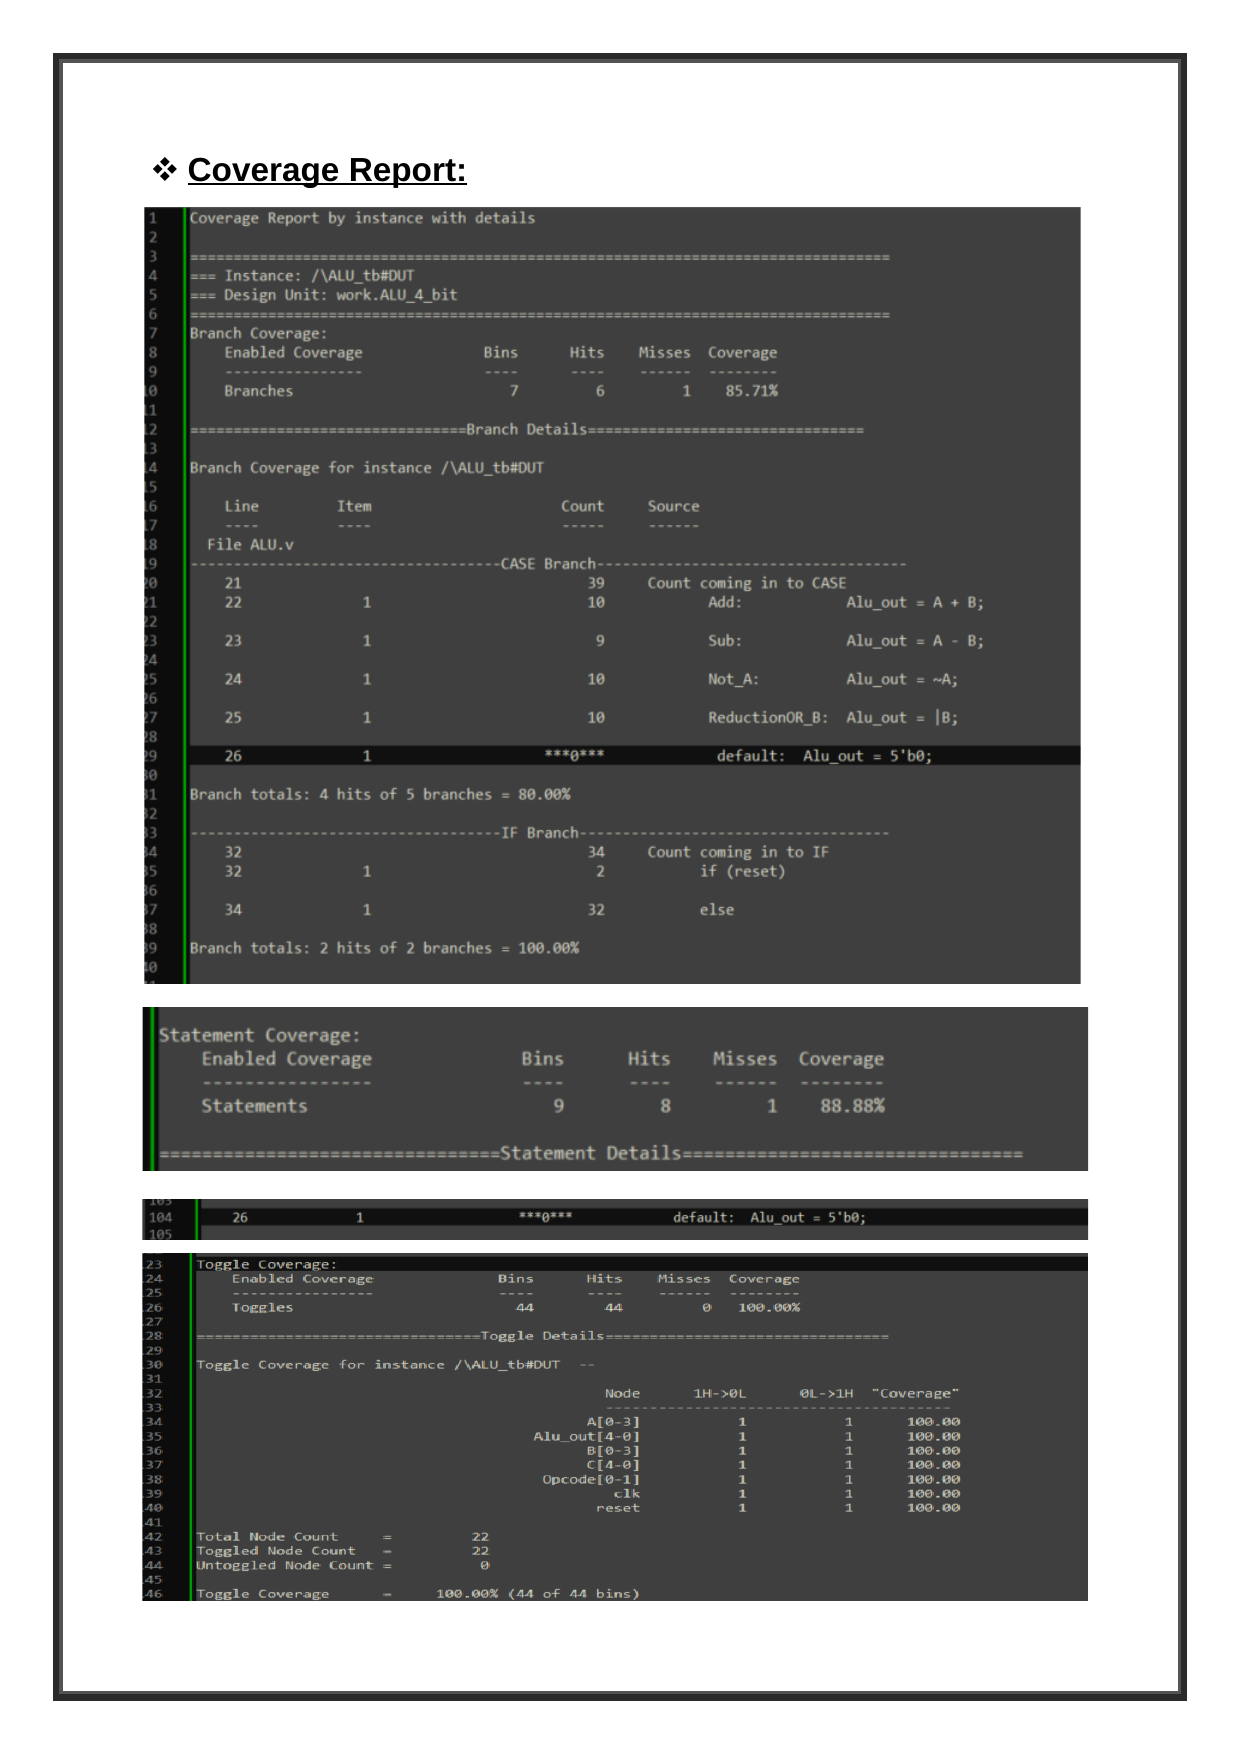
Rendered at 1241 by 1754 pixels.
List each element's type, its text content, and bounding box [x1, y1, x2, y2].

picture [141, 1007, 1087, 1169]
subtitle Coverage Report: [150, 150, 1090, 188]
picture [143, 207, 1080, 983]
picture [141, 1253, 1088, 1600]
picture [141, 1199, 1087, 1240]
